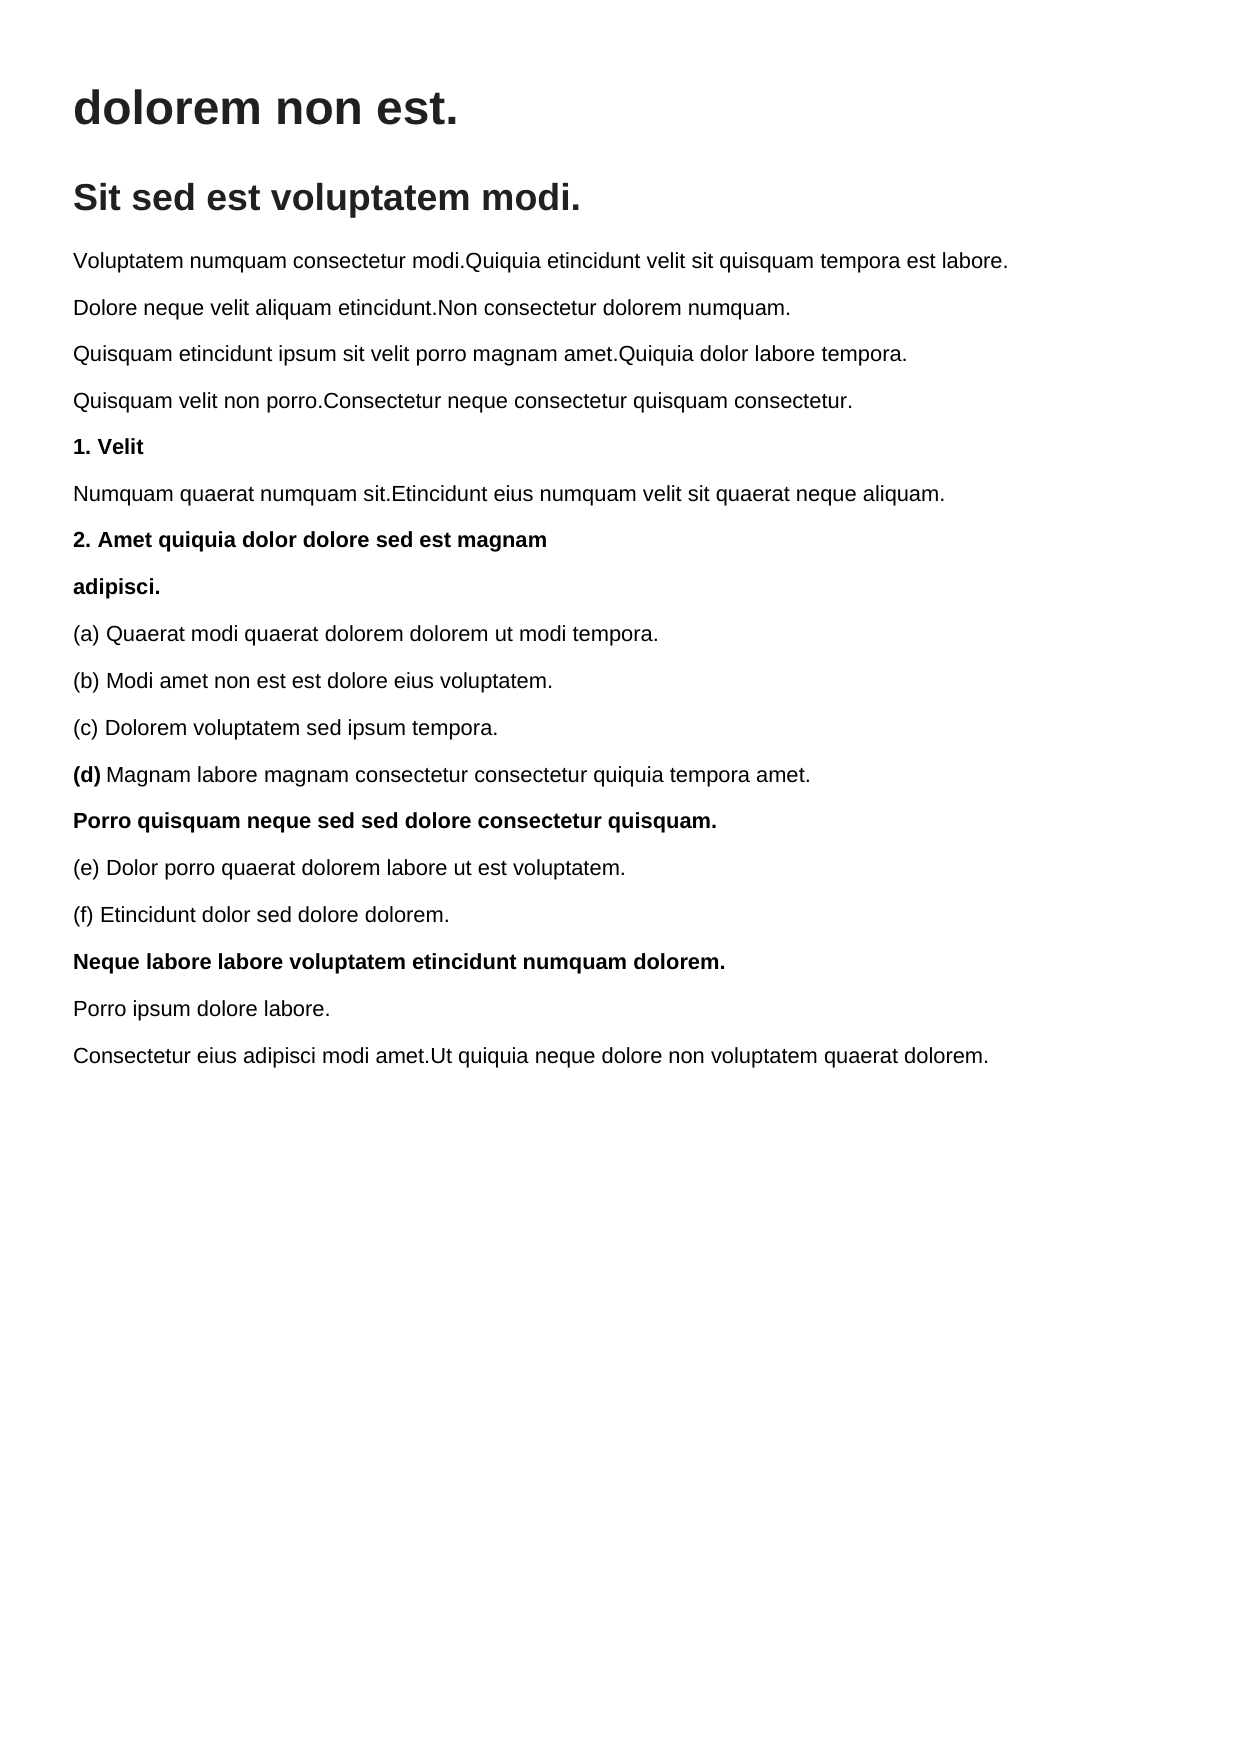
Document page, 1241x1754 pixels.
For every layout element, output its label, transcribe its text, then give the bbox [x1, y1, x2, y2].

text Numquam quaerat numquam sit.Etincidunt eius numquam velit sit quaerat neque aliquam. [73, 481, 1170, 506]
text Voluptatem numquam consectetur modi.Quiquia etincidunt velit sit quisquam tempora est labore. [73, 248, 1184, 273]
list Amet quiquia dolor dolore sed est magnam adipisci. [73, 527, 561, 599]
list Dolorem voluptatem sed ipsum tempora. [73, 715, 1184, 740]
list Dolor porro quaerat dolorem labore ut est voluptatem. [73, 855, 1108, 881]
text Sit sed est voluptatem modi. [73, 175, 1184, 218]
list Quaerat modi quaerat dolorem dolorem ut modi tempora. [73, 621, 1118, 646]
text Consectetur eius adipisci modi amet.Ut quiquia neque dolore non voluptatem quaerat dolorem. [73, 1042, 1164, 1068]
title dolorem non est. [73, 79, 1184, 134]
list Modi amet non est est dolore eius voluptatem. [73, 668, 1139, 693]
subtitle Porro quisquam neque sed sed dolore consectetur quisquam. [73, 808, 1184, 834]
list Etincidunt dolor sed dolore dolorem. [73, 902, 1143, 927]
text Quisquam etincidunt ipsum sit velit porro magnam amet.Quiquia dolor labore tempora. [73, 341, 1175, 366]
list Magnam labore magnam consectetur consectetur quiquia tempora amet. [73, 762, 1159, 787]
text Porro ipsum dolore labore. [73, 996, 1184, 1021]
subtitle Neque labore labore voluptatem etincidunt numquam dolorem. [73, 949, 1160, 974]
text Quisquam velit non porro.Consectetur neque consectetur quisquam consectetur. [73, 388, 1164, 413]
text Dolore neque velit aliquam etincidunt.Non consectetur dolorem numquam. [73, 294, 1111, 319]
subtitle Velit [73, 434, 1184, 459]
